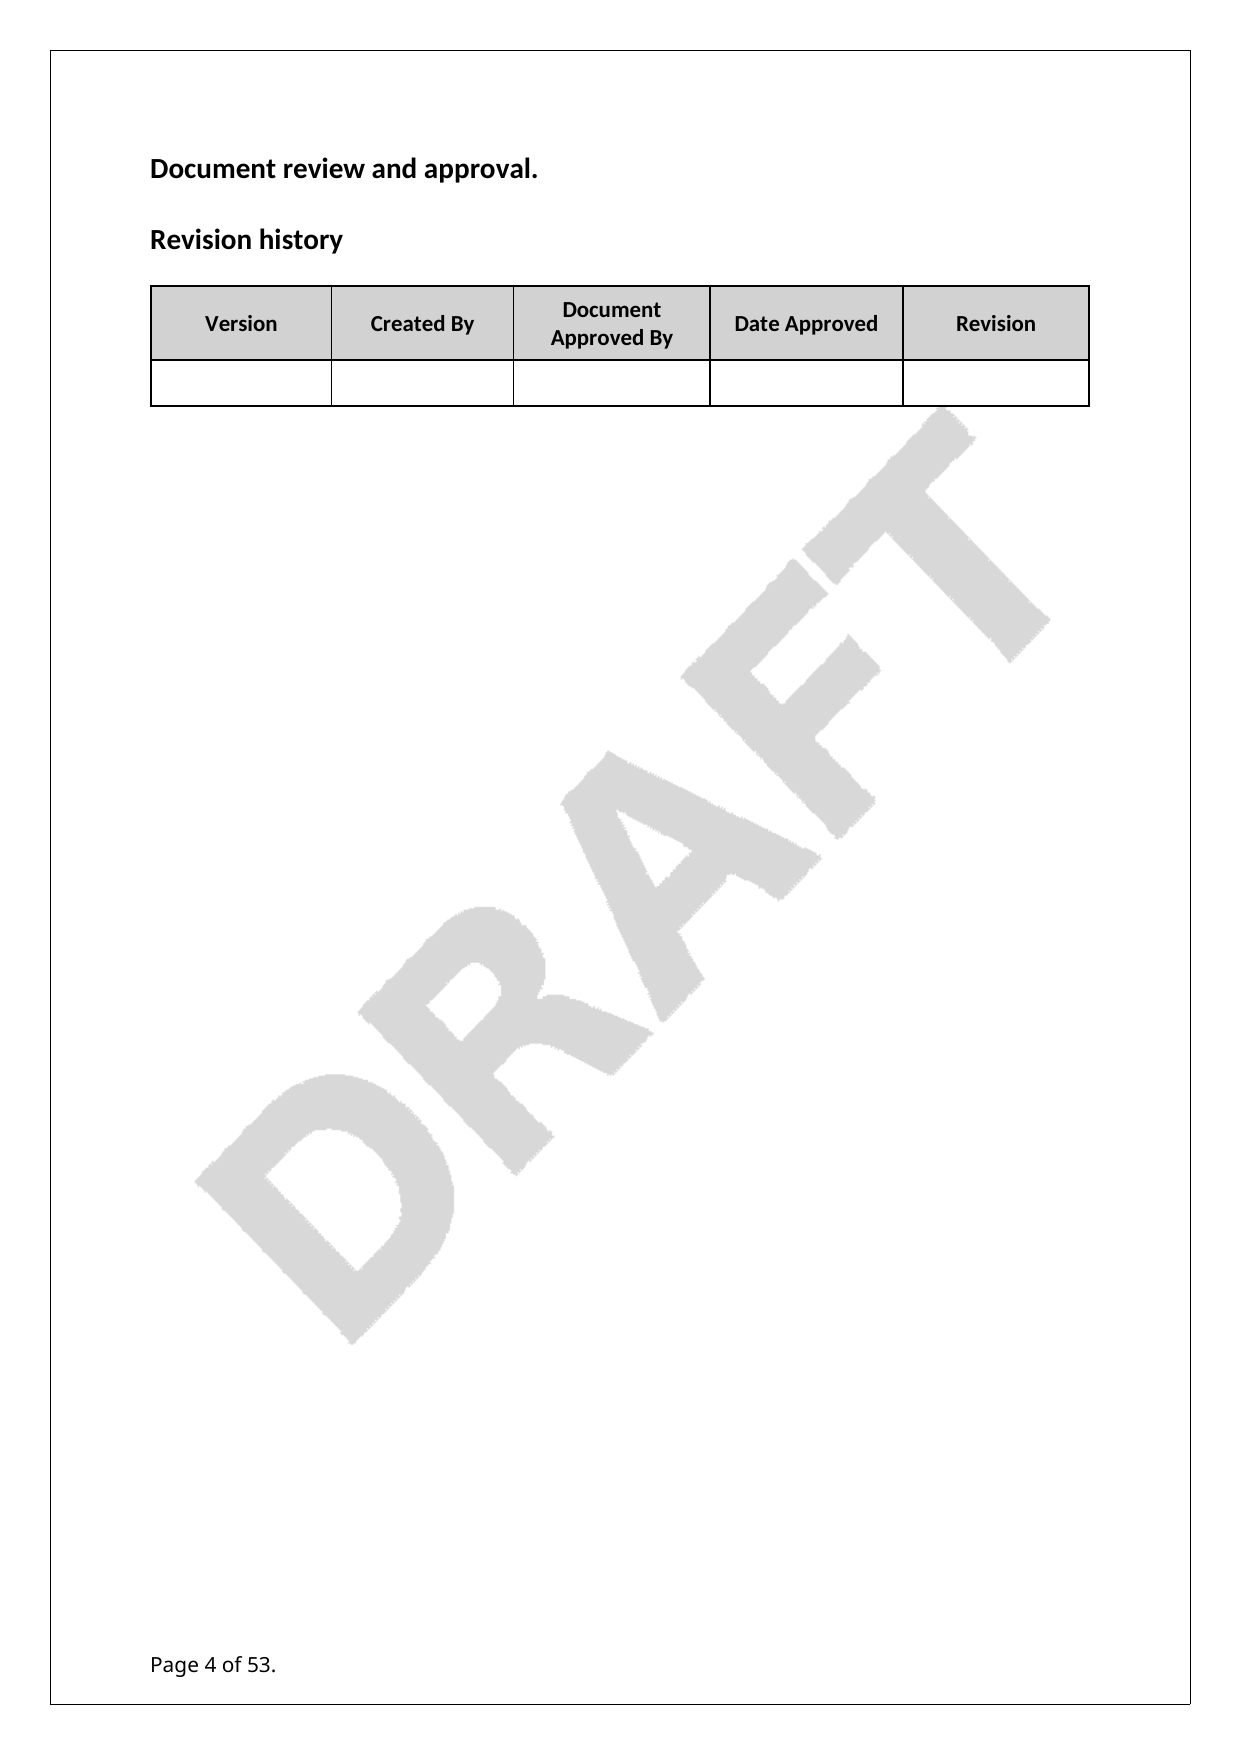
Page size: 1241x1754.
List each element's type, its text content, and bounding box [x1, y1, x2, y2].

text Document review and approval. [150, 150, 1090, 186]
table_cell [904, 361, 1088, 405]
table_cell [514, 361, 709, 405]
table_header Version [152, 287, 331, 359]
table_cell [711, 361, 902, 405]
table_header Revision [904, 287, 1088, 359]
table_cell [152, 361, 331, 405]
table_header Date Approved [711, 287, 902, 359]
table_cell [332, 361, 513, 405]
text Revision history [150, 221, 1090, 257]
table_header Document Approved By [514, 287, 709, 359]
table_header Created By [332, 287, 513, 359]
